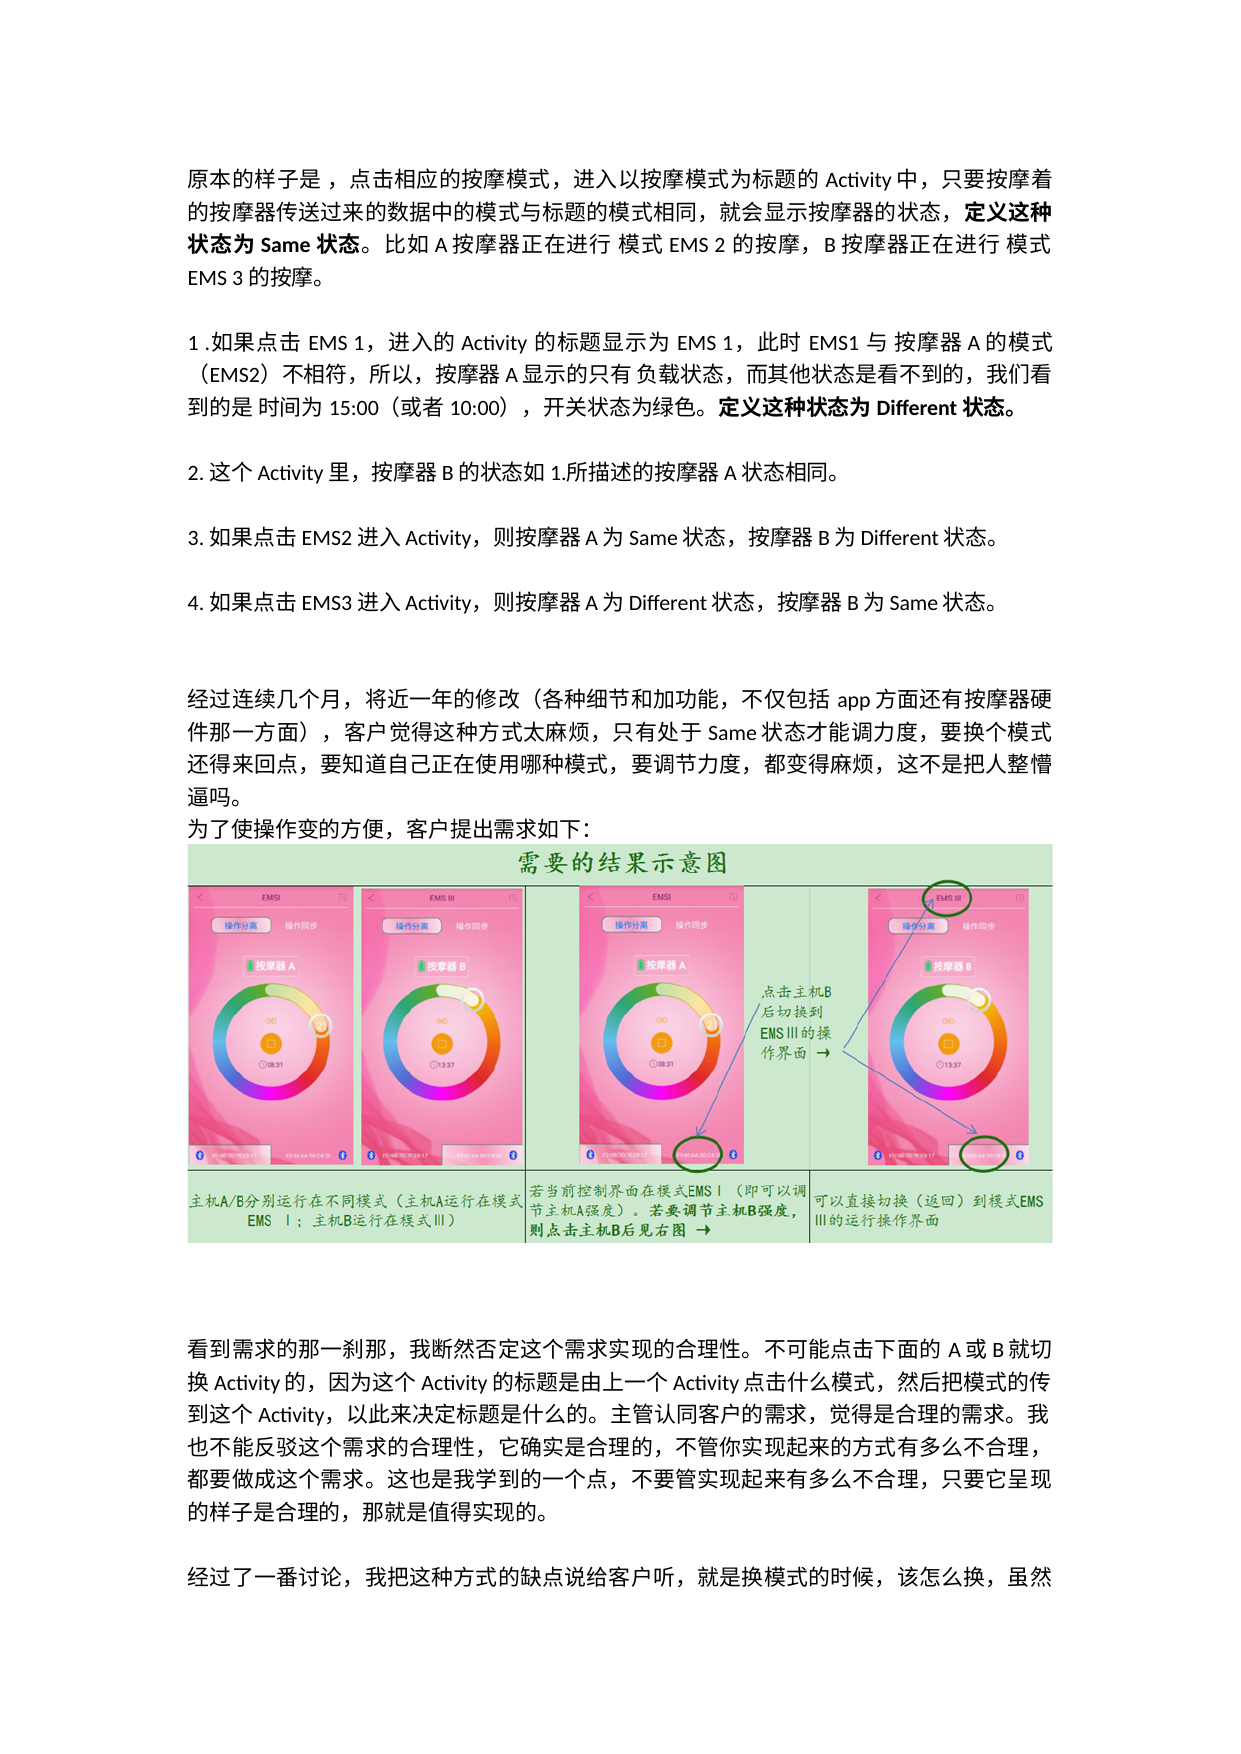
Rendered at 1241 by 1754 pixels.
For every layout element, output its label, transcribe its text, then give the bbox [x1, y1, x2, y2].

text 看到需求的那一刹那，我断然否定这个需求实现的合理性。不可能点击下面的A或B就切换Activity的，因为这个Activity的标题是由上一个Activity点击什么模式，然后把模式的传到这个Activity，以此来决定标题是什么的。主管认同客户的需求，觉得是合理的需求。我也不能反驳这个需求的合理性，它确实是合理的，不管你实现起来的方式有多么不合理，都要做成这个需求。这也是我学到的一个点，不要管实现起来有多么不合理，只要它呈现的样子是合理的，那就是值得实现的。 [187, 1332, 1053, 1527]
text 经过连续几个月，将近一年的修改（各种细节和加功能，不仅包括app方面还有按摩器硬件那一方面），客户觉得这种方式太麻烦，只有处于Same状态才能调力度，要换个模式还得来回点，要知道自己正在使用哪种模式，要调节力度，都变得麻烦，这不是把人整懵逼吗。 [187, 682, 1053, 812]
text 为了使操作变的方便，客户提出需求如下： [187, 812, 1053, 844]
text 3. 如果点击 EMS2 进入Activity，则按摩器A为 Same状态，按摩器B为Different状态。 [187, 519, 1053, 552]
text 2. 这个Activity里，按摩器B的状态如1.所描述的按摩器A状态相同。 [187, 454, 1053, 487]
text 原本的样子是 ，点击相应的按摩模式，进入以按摩模式为标题的 Activity中，只要按摩着的按摩器传送过来的数据中的模式与标题的模式相同，就会显示按摩器的状态，定义这种状态为Same状态。比如A按摩器正在进行 模式EMS 2 的按摩，B按摩器正在进行 模式EMS 3 的按摩。 [187, 162, 1053, 292]
picture [187, 844, 1053, 1243]
text 4. 如果点击 EMS3 进入Activity，则按摩器A为Different状态，按摩器B为Same状态。 [187, 584, 1053, 617]
text 1 .如果点击 EMS 1，进入的Activity 的标题显示为 EMS 1，此时 EMS1 与 按摩器A的模式（EMS2）不相符，所以，按摩器A显示的只有 负载状态，而其他状态是看不到的，我们看到的是 时间为 15:00（或者 10:00），开关状态为绿色。定义这种状态为 Different 状态。 [187, 324, 1053, 422]
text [187, 1559, 1053, 1592]
